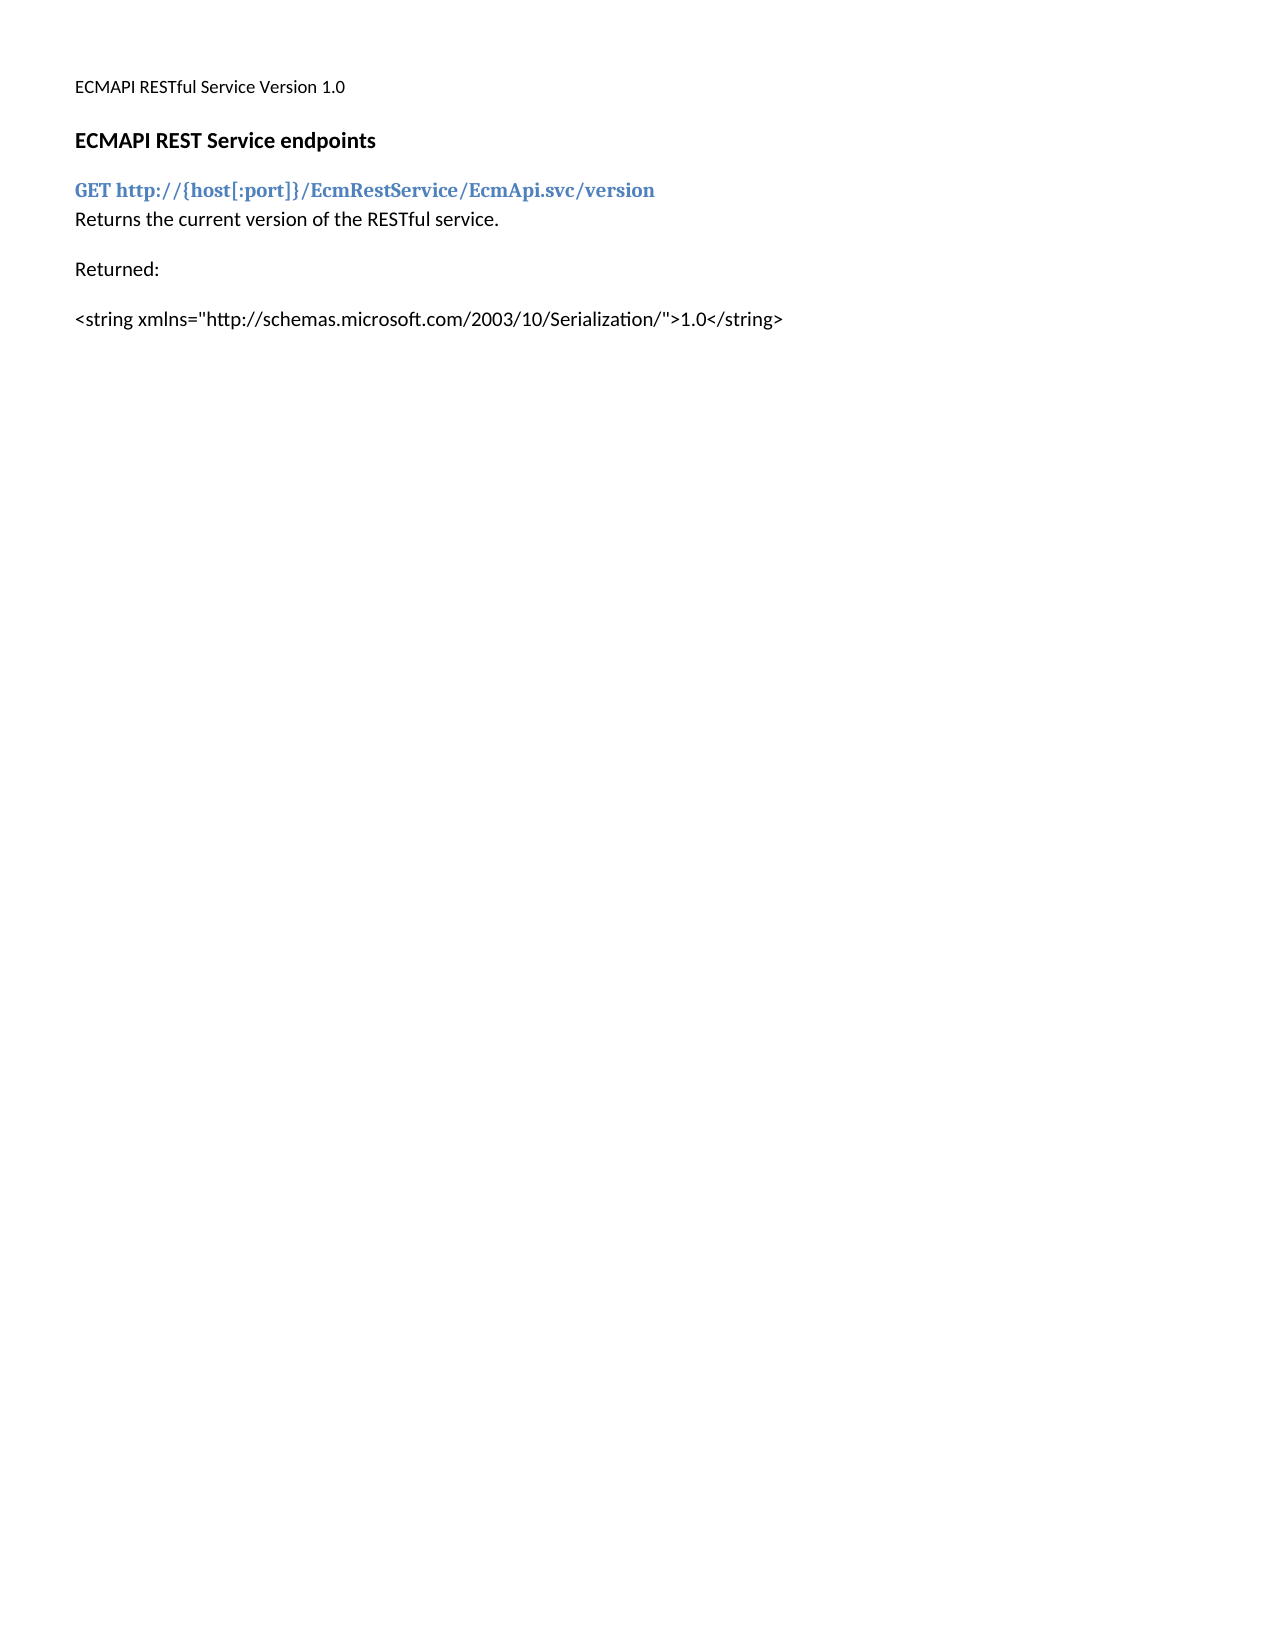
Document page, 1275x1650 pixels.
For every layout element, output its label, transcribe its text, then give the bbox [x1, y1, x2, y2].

text Returns the current version of the RESTful service. [75, 206, 1200, 232]
text Returned: [75, 256, 1200, 282]
text ECMAPI REST Service endpoints [75, 126, 1200, 154]
subtitle GET http://{host[:port]}/EcmRestService/EcmApi.svc/version [75, 179, 1200, 203]
text <string xmlns="http://schemas.microsoft.com/2003/10/Serialization/">1.0</string> [75, 306, 1200, 332]
